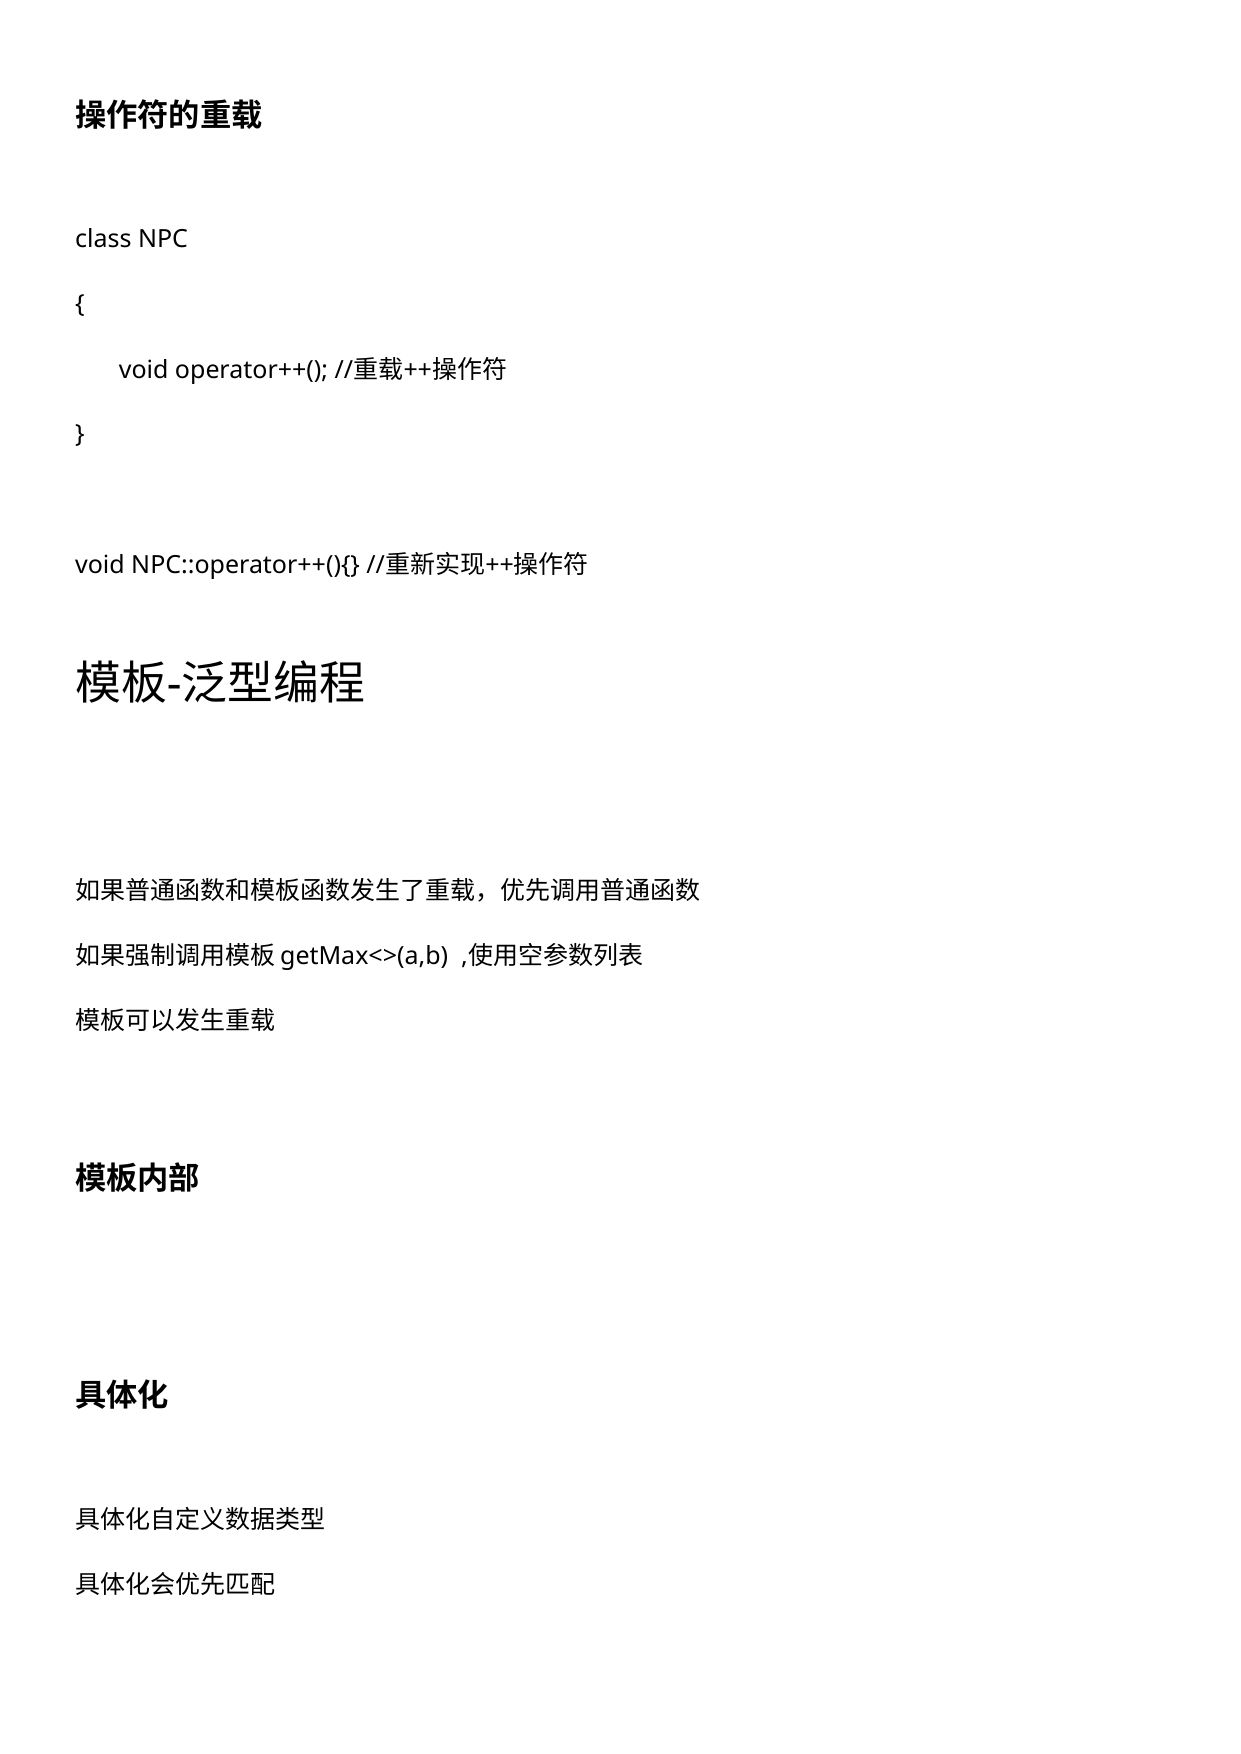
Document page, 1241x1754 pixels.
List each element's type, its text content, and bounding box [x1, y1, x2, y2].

text 具体化自定义数据类型 [75, 1485, 1165, 1550]
text 具体化会优先匹配 [75, 1550, 1165, 1615]
list 模板可以发生重载 [75, 986, 1165, 1051]
text void NPC::operator++(){} //重新实现++操作符 [75, 530, 1165, 595]
list 如果普通函数和模板函数发生了重载，优先调用普通函数 [75, 856, 1165, 921]
text class NPC [75, 205, 1165, 270]
list 如果强制调用模板getMax<>(a,b) ,使用空参数列表 [75, 921, 1165, 986]
subtitle 具体化 [75, 1360, 1165, 1425]
text { [75, 270, 1165, 335]
text } [75, 400, 1165, 465]
subtitle 模板-泛型编程 [75, 631, 1165, 728]
text void operator++(); //重载++操作符 [75, 335, 1165, 400]
subtitle 模板内部 [75, 1143, 1165, 1208]
subtitle 操作符的重载 [75, 81, 1165, 146]
